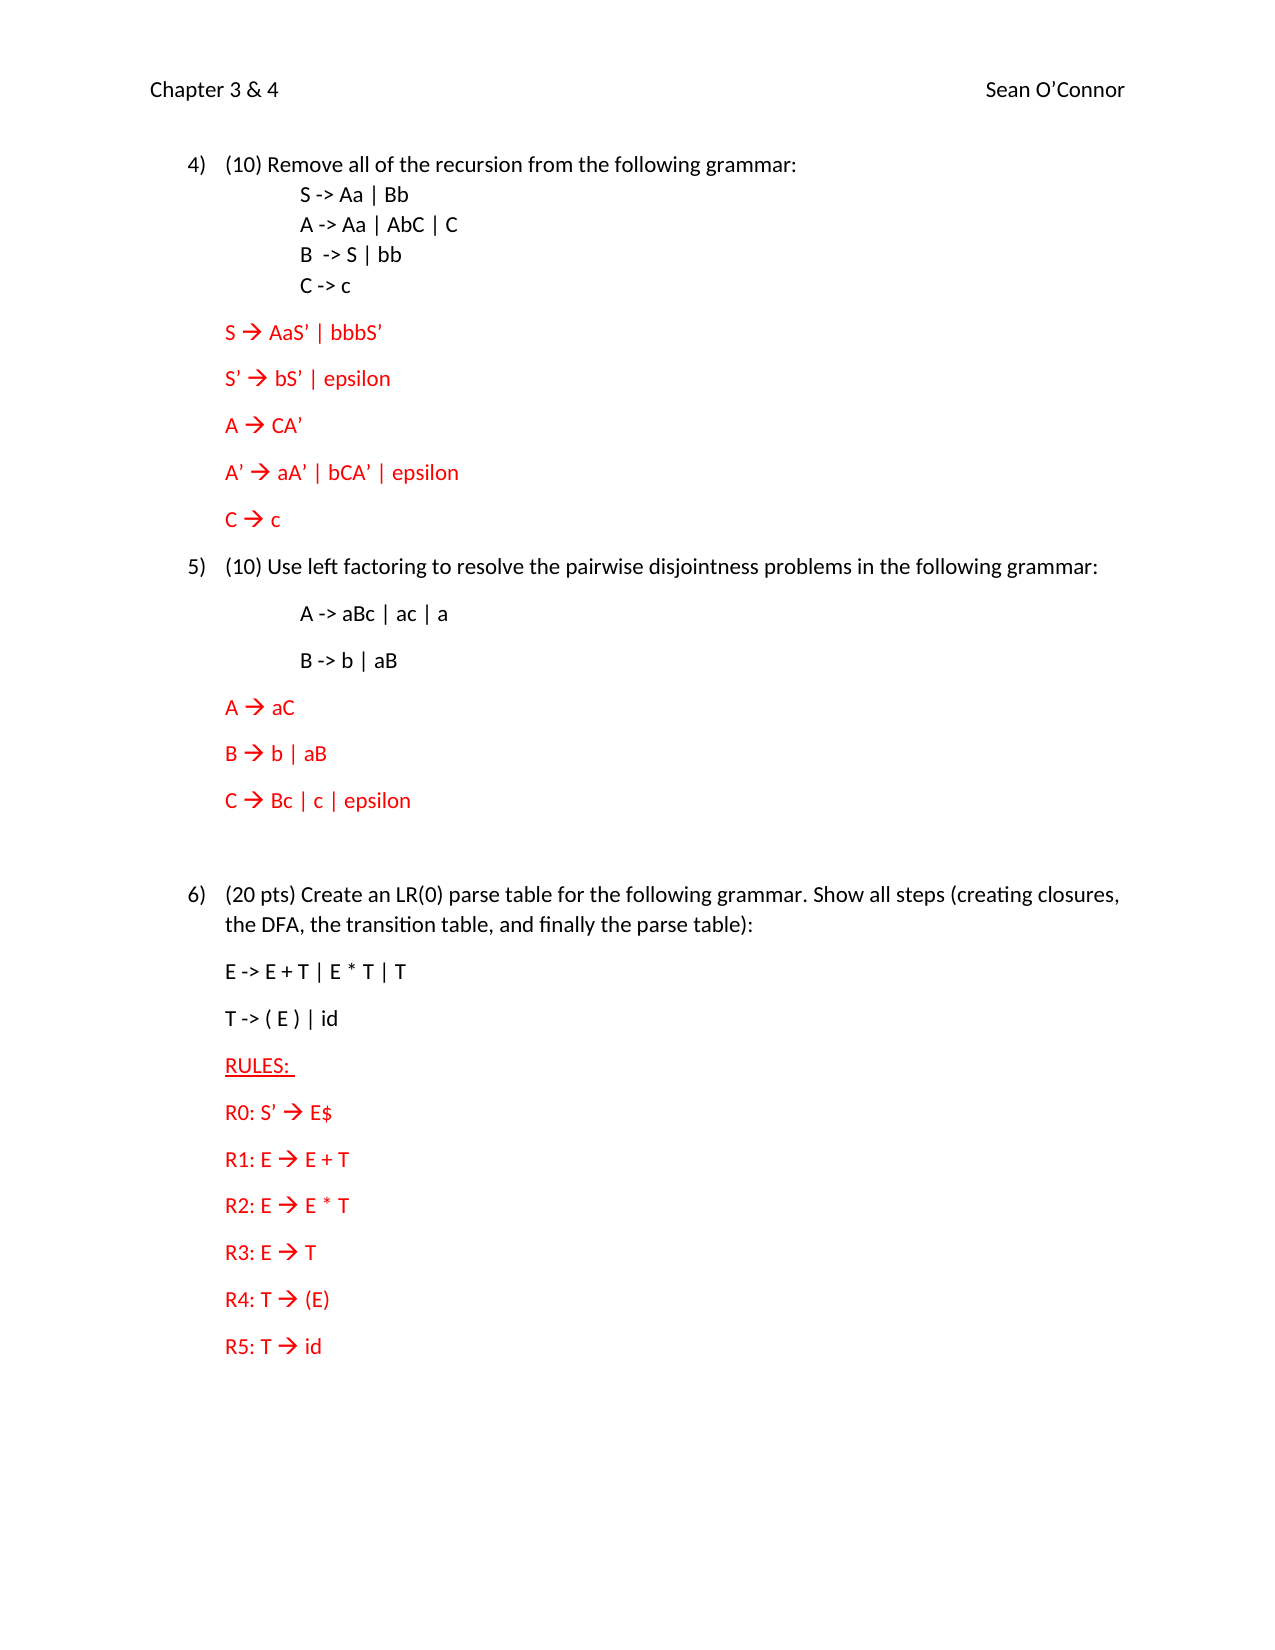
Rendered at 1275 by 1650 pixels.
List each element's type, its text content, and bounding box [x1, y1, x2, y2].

text R5: T id [225, 1332, 1125, 1360]
list (10) Remove all of the recursion from the following grammar: [187, 150, 1125, 178]
list S -> Aa | Bb [300, 180, 1125, 208]
text A’ aA’ | bCA’ | epsilon [150, 458, 1125, 486]
list B -> S | bb [300, 241, 1125, 269]
text S AaS’ | bbbS’ [150, 318, 1125, 346]
list (20 pts) Create an LR(0) parse table for the following grammar. Show all steps (creating closures, the DFA, the transition table, and finally the parse table): [187, 880, 1125, 938]
text R2: E E * T [225, 1192, 1125, 1220]
list A -> Aa | AbC | C [300, 210, 1125, 238]
text B -> b | aB [300, 646, 1125, 674]
text A -> aBc | ac | a [300, 599, 1125, 627]
list C -> c [300, 271, 1125, 299]
text R0: S’ E$ [225, 1098, 1125, 1126]
text E -> E + T | E * T | T [225, 957, 1125, 985]
text R3: E T [225, 1238, 1125, 1267]
text A aC [150, 693, 1125, 721]
text C Bc | c | epsilon [150, 786, 1125, 814]
text R1: E E + T [225, 1145, 1125, 1173]
text S’ bS’ | epsilon [150, 364, 1125, 393]
text R4: T (E) [225, 1285, 1125, 1313]
text C c [150, 505, 1125, 533]
text B b | aB [150, 739, 1125, 768]
text A CA’ [150, 411, 1125, 439]
text T -> ( E ) | id [225, 1004, 1125, 1032]
list (10) Use left factoring to resolve the pairwise disjointness problems in the following grammar: [187, 552, 1125, 580]
text RULES: [225, 1051, 1125, 1079]
